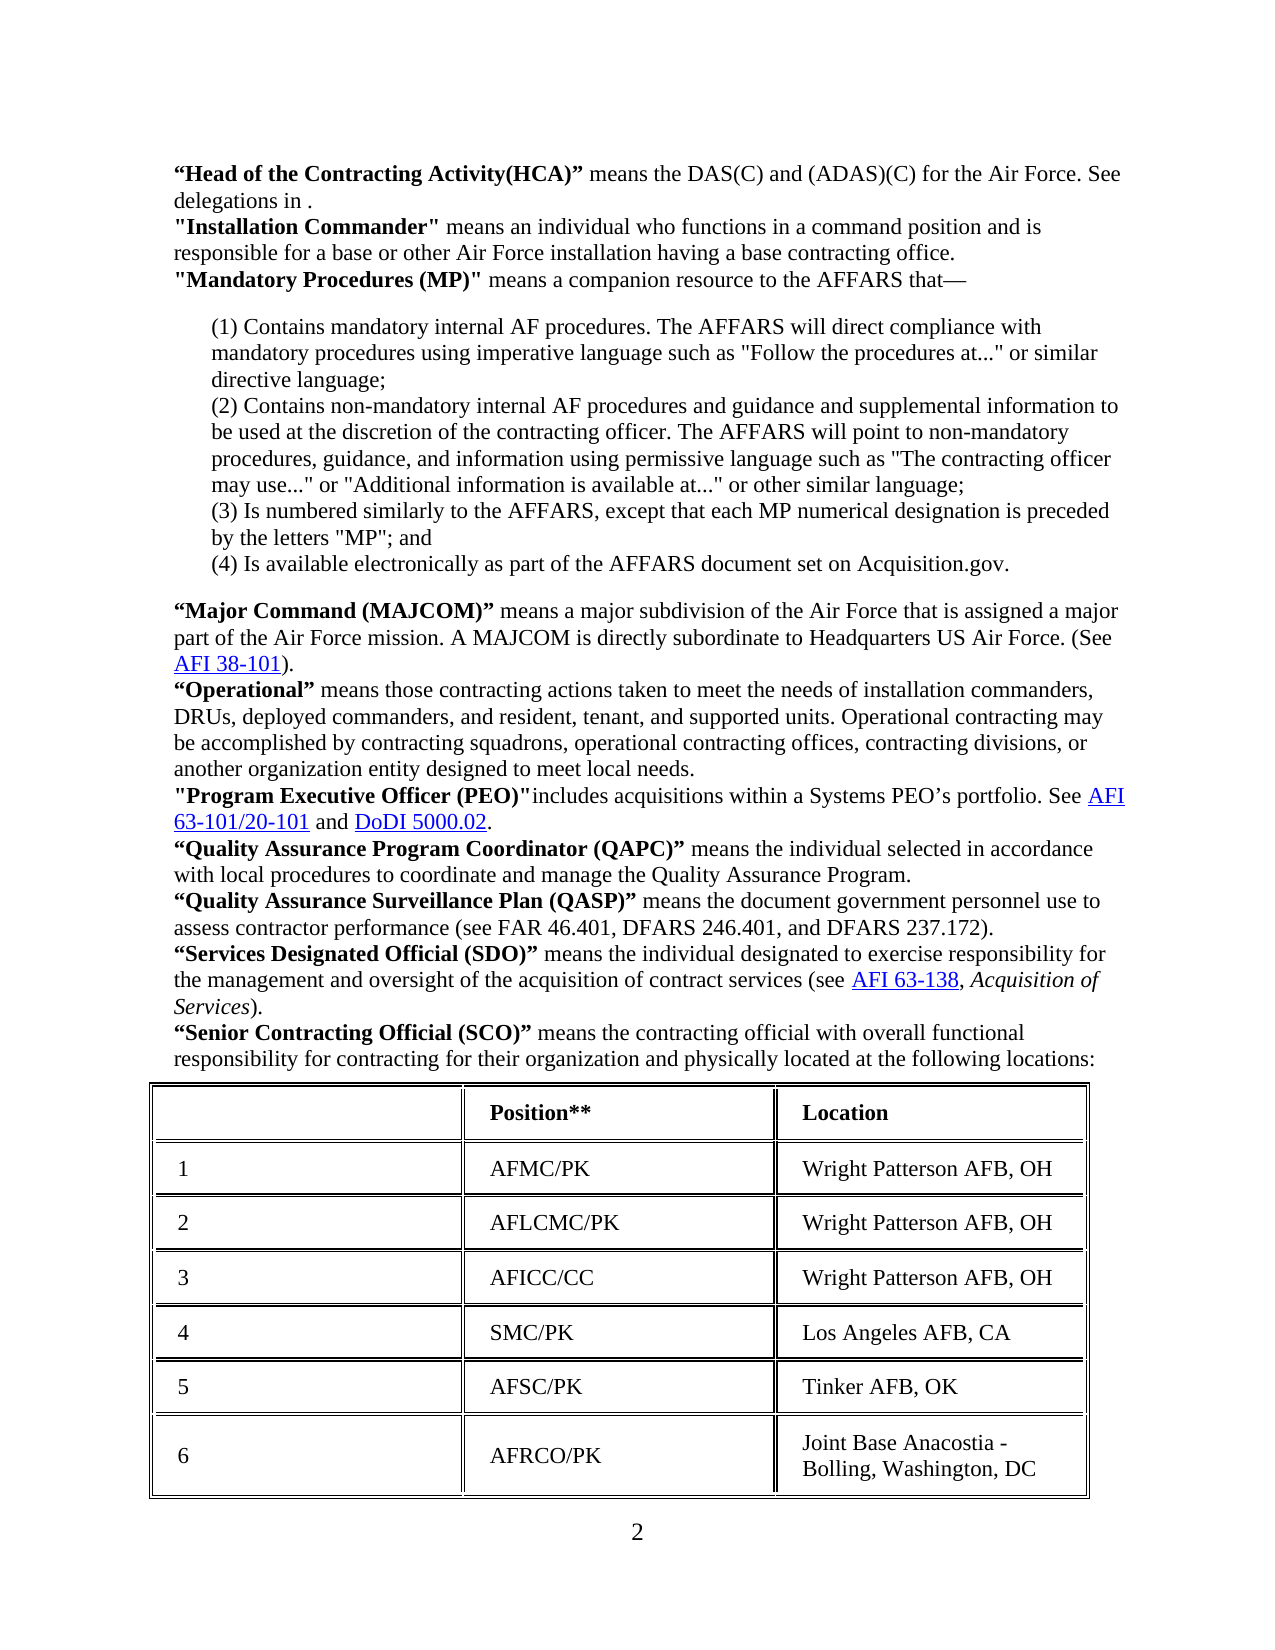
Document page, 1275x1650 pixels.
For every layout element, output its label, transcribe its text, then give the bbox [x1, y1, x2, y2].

text “Head of the Contracting Activity(HCA)” means the DAS(C) and (ADAS)(C) for the Air Force. See delegations in . [163, 150, 1135, 213]
table_cell AFSC/PK [465, 1362, 773, 1412]
text “Quality Assurance Surveillance Plan (QASP)” means the document government personnel use to assess contractor performance (see FAR 46.401, DFARS 246.401, and DFARS 237.172). [163, 887, 1135, 940]
text “Major Command (MAJCOM)” means a major subdivision of the Air Force that is assigned a major part of the Air Force mission. A MAJCOM is directly subordinate to Headquarters US Air Force. (See AFI 38-101). [163, 587, 1135, 676]
table_cell AFICC/CC [465, 1252, 773, 1302]
table_cell Wright Patterson AFB, OH [778, 1248, 1088, 1302]
table_cell AFRCO/PK [463, 1416, 775, 1495]
text "Mandatory Procedures (MP)" means a companion resource to the AFFARS that— [163, 266, 1135, 303]
table_header Location [775, 1084, 1088, 1138]
table_cell Joint Base Anacostia - Bolling, Washington, DC [775, 1412, 1088, 1495]
text “Operational” means those contracting actions taken to meet the needs of installation commanders, DRUs, deployed commanders, and resident, tenant, and supported units. Operational contracting may be accomplished by contracting squadrons, operational contracting offices, contracting divisions, or another organization entity designed to meet local needs. [163, 676, 1135, 782]
table_cell SMC/PK [465, 1307, 773, 1357]
table_cell Wright Patterson AFB, OH [775, 1193, 1088, 1248]
text (3) Is numbered similarly to the AFFARS, except that each MP numerical designation is preceded by the letters "MP"; and [201, 497, 1135, 550]
table_cell 4 [151, 1303, 463, 1357]
text "Program Executive Officer (PEO)"includes acquisitions within a Systems PEO’s portfolio. See AFI 63-101/20-101 and DoDI 5000.02. [163, 782, 1135, 834]
text “Senior Contracting Official (SCO)” means the contracting official with overall functional responsibility for contracting for their organization and physically located at the following locations: [163, 1019, 1135, 1082]
table_cell 1 [151, 1139, 463, 1193]
text (2) Contains non-mandatory internal AF procedures and guidance and supplemental information to be used at the discretion of the contracting officer. The AFFARS will point to non-mandatory procedures, guidance, and information using permissive language such as "The contracting officer may use..." or "Additional information is available at..." or other similar language; [201, 392, 1135, 497]
table_cell 6 [151, 1412, 463, 1495]
table_header [151, 1084, 463, 1138]
table_cell Tinker AFB, OK [775, 1357, 1088, 1412]
table_cell 3 [151, 1248, 461, 1302]
table_cell Wright Patterson AFB, OH [775, 1139, 1088, 1193]
table_cell 5 [151, 1357, 463, 1412]
table_cell AFLCMC/PK [465, 1197, 773, 1248]
text “Quality Assurance Program Coordinator (QAPC)” means the individual selected in accordance with local procedures to coordinate and manage the Quality Assurance Program. [163, 834, 1135, 887]
table_cell 2 [151, 1193, 463, 1248]
text "Installation Commander" means an individual who functions in a command position and is responsible for a base or other Air Force installation having a base contracting office. [163, 213, 1135, 266]
table_cell Los Angeles AFB, CA [775, 1303, 1088, 1357]
table_header Position** [463, 1086, 775, 1138]
text (1) Contains mandatory internal AF procedures. The AFFARS will direct compliance with mandatory procedures using imperative language such as "Follow the procedures at..." or similar directive language; [201, 303, 1135, 392]
text (4) Is available electronically as part of the AFFARS document set on Acquisition.gov. [201, 550, 1135, 587]
table_cell AFMC/PK [465, 1143, 773, 1193]
text “Services Designated Official (SDO)” means the individual designated to exercise responsibility for the management and oversight of the acquisition of contract services (see AFI 63-138, Acquisition of Services). [163, 940, 1135, 1019]
